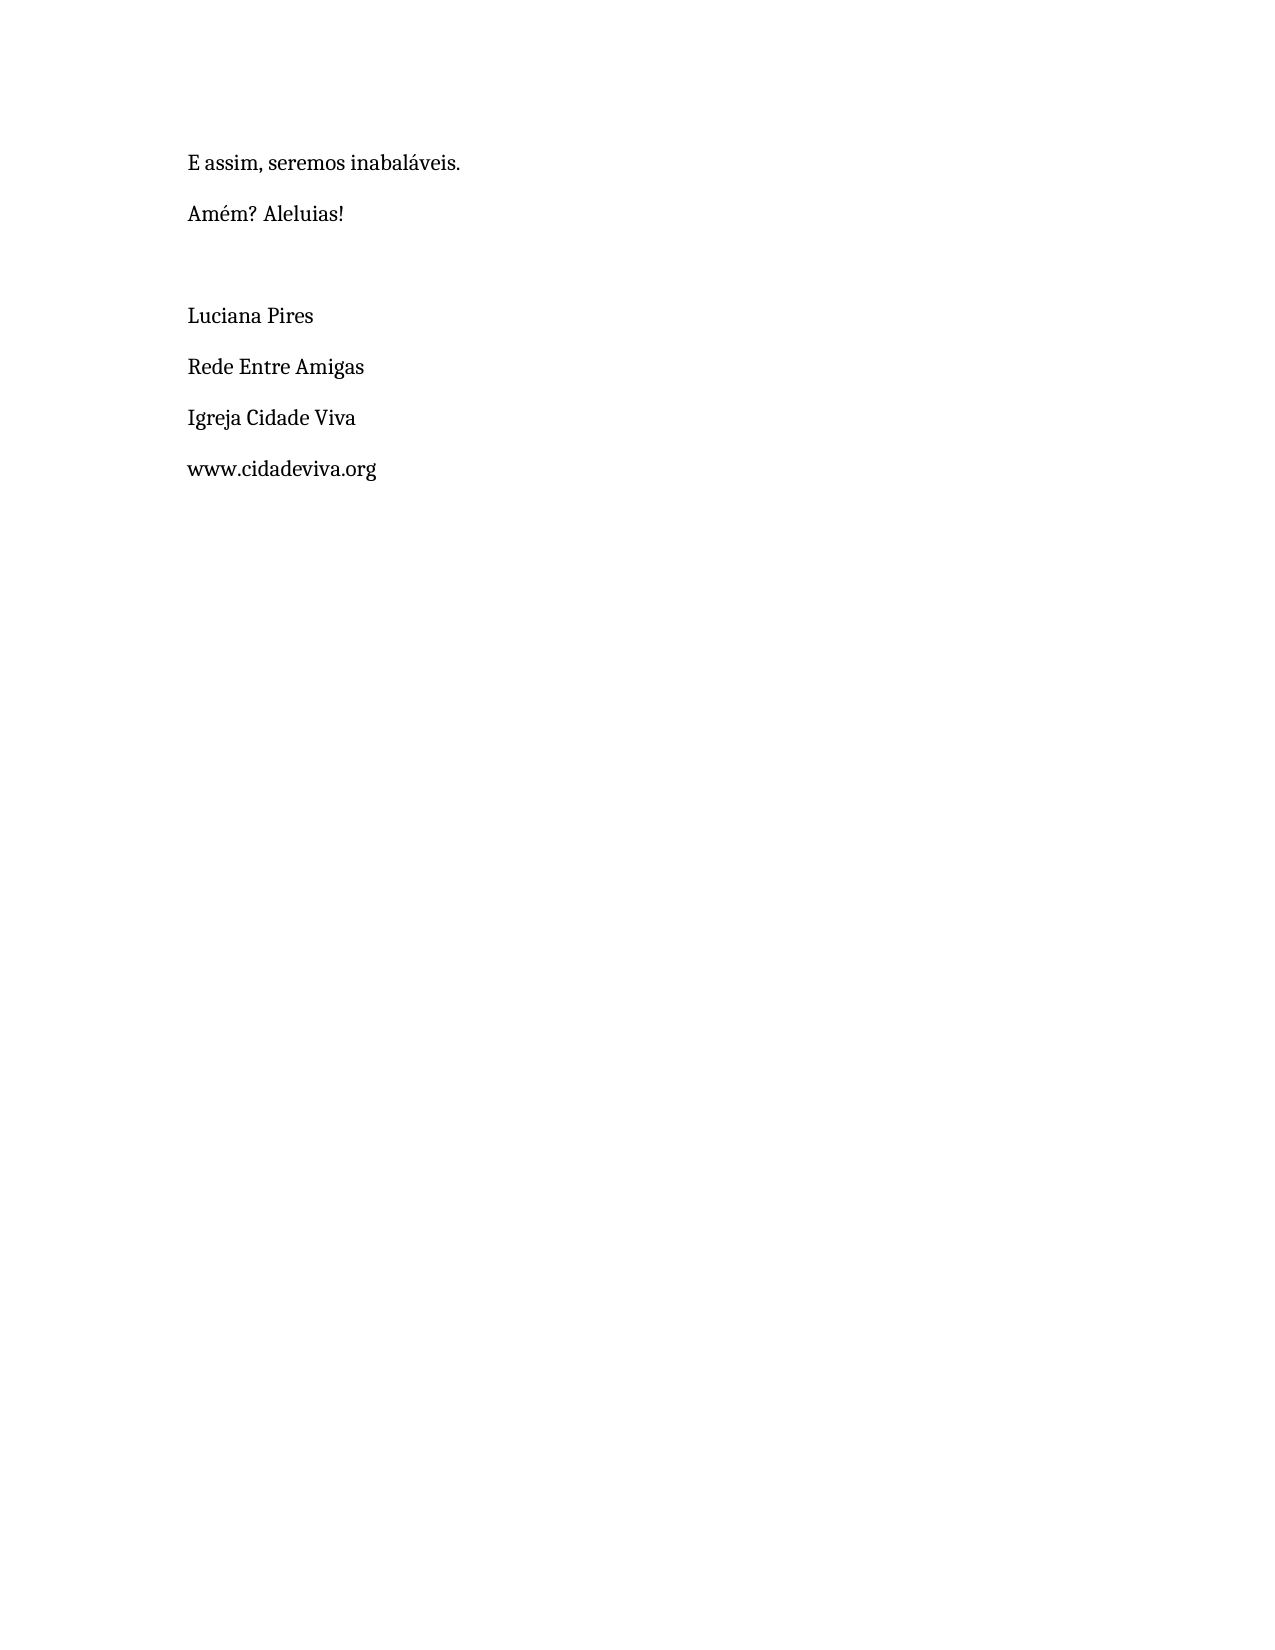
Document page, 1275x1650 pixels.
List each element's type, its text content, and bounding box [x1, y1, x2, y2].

text Amém? Aleluias! [187, 201, 1087, 227]
text Igreja Cidade Viva [187, 405, 1087, 432]
text Luciana Pires [187, 303, 1087, 329]
text www.cidadeviva.org [187, 456, 1087, 483]
text E assim, seremos inabaláveis. [187, 150, 1087, 176]
text Rede Entre Amigas [187, 354, 1087, 381]
